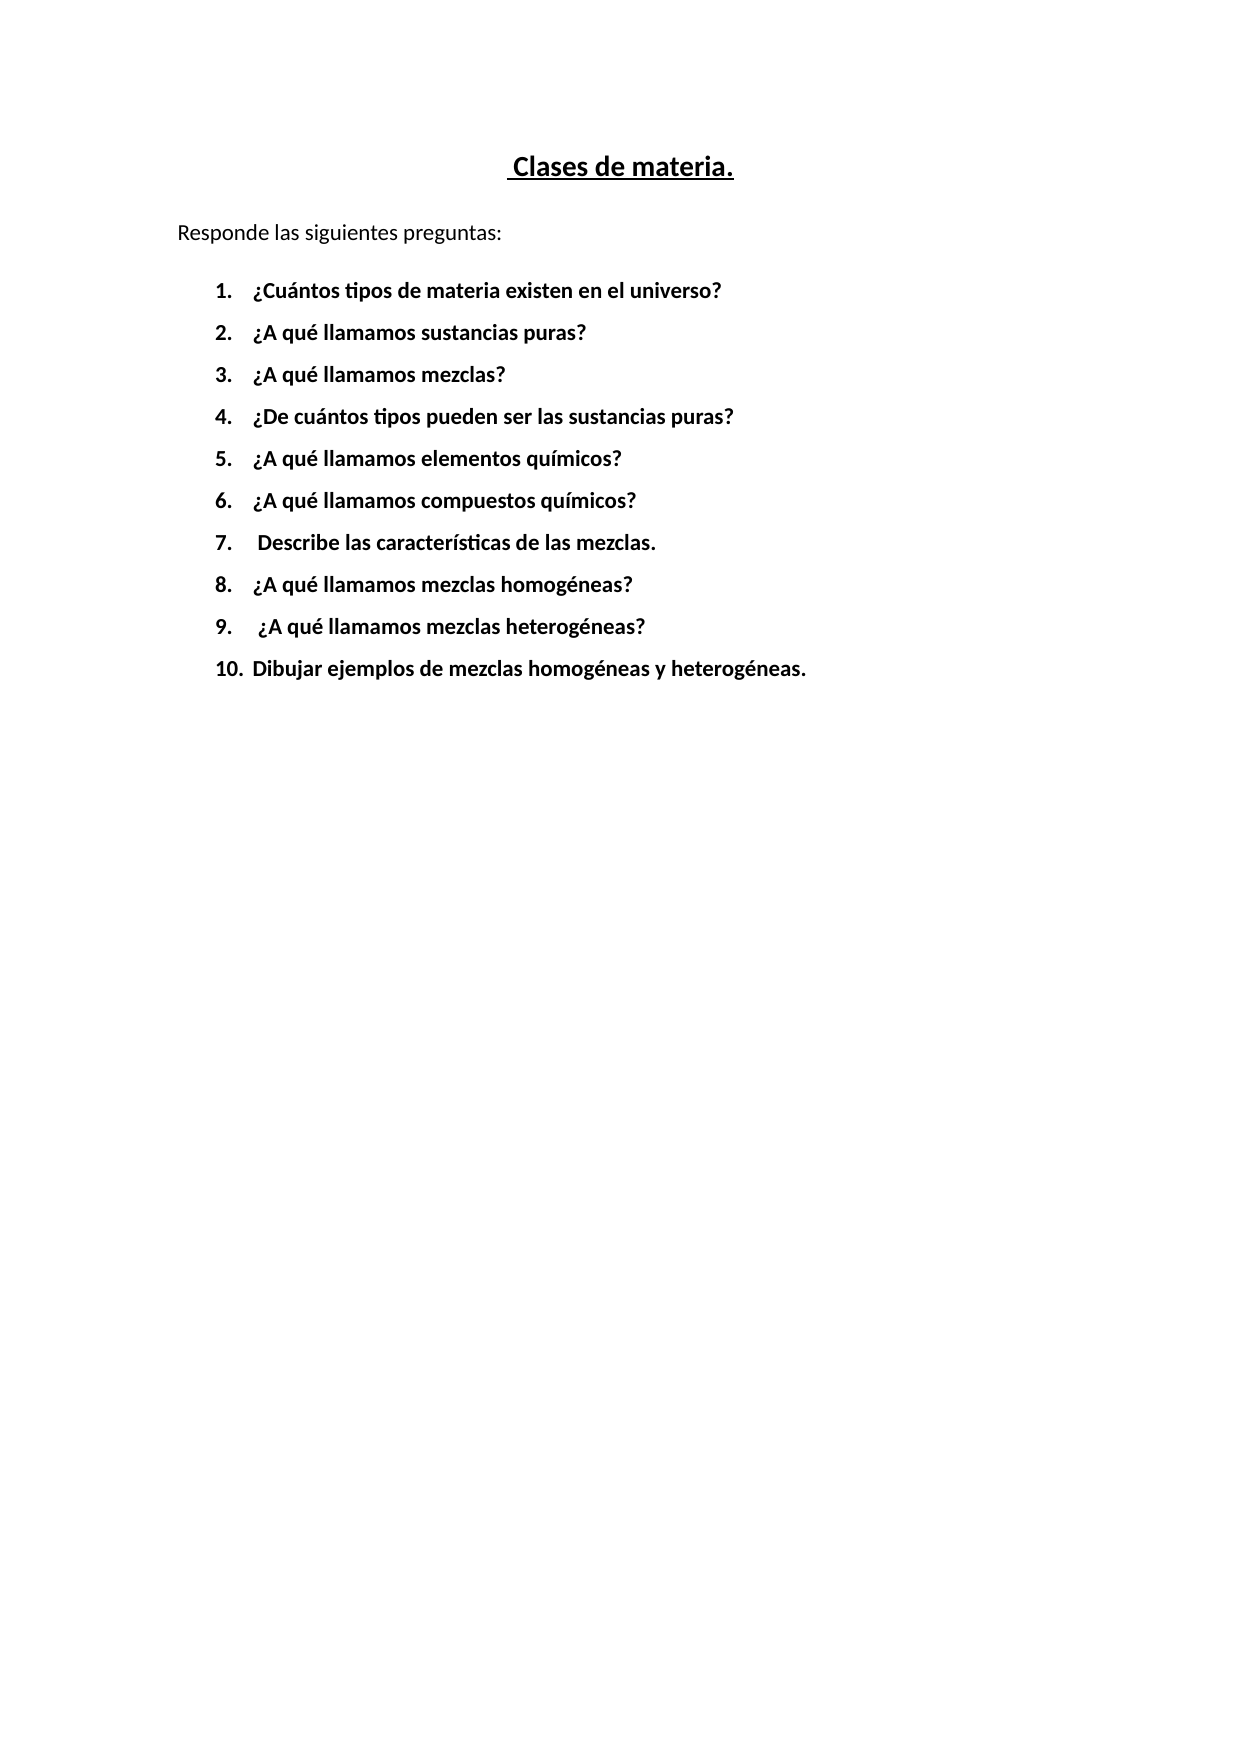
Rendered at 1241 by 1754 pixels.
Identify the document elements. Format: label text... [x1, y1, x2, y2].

list ¿A qué llamamos mezclas homogéneas? [215, 570, 1063, 598]
list ¿A qué llamamos sustancias puras? [215, 318, 1063, 346]
text Responde las siguientes preguntas: [177, 218, 1063, 246]
list ¿A qué llamamos compuestos químicos? [215, 486, 1063, 514]
list ¿A qué llamamos mezclas? [215, 360, 1063, 388]
list Dibujar ejemplos de mezclas homogéneas y heterogéneas. [215, 654, 1063, 682]
list ¿De cuántos tipos pueden ser las sustancias puras? [215, 402, 1063, 430]
text Clases de materia. [177, 148, 1063, 183]
list ¿Cuántos tipos de materia existen en el universo? [215, 276, 1063, 304]
list Describe las características de las mezclas. [215, 528, 1063, 556]
list ¿A qué llamamos mezclas heterogéneas? [215, 612, 1063, 640]
list ¿A qué llamamos elementos químicos? [215, 444, 1063, 472]
